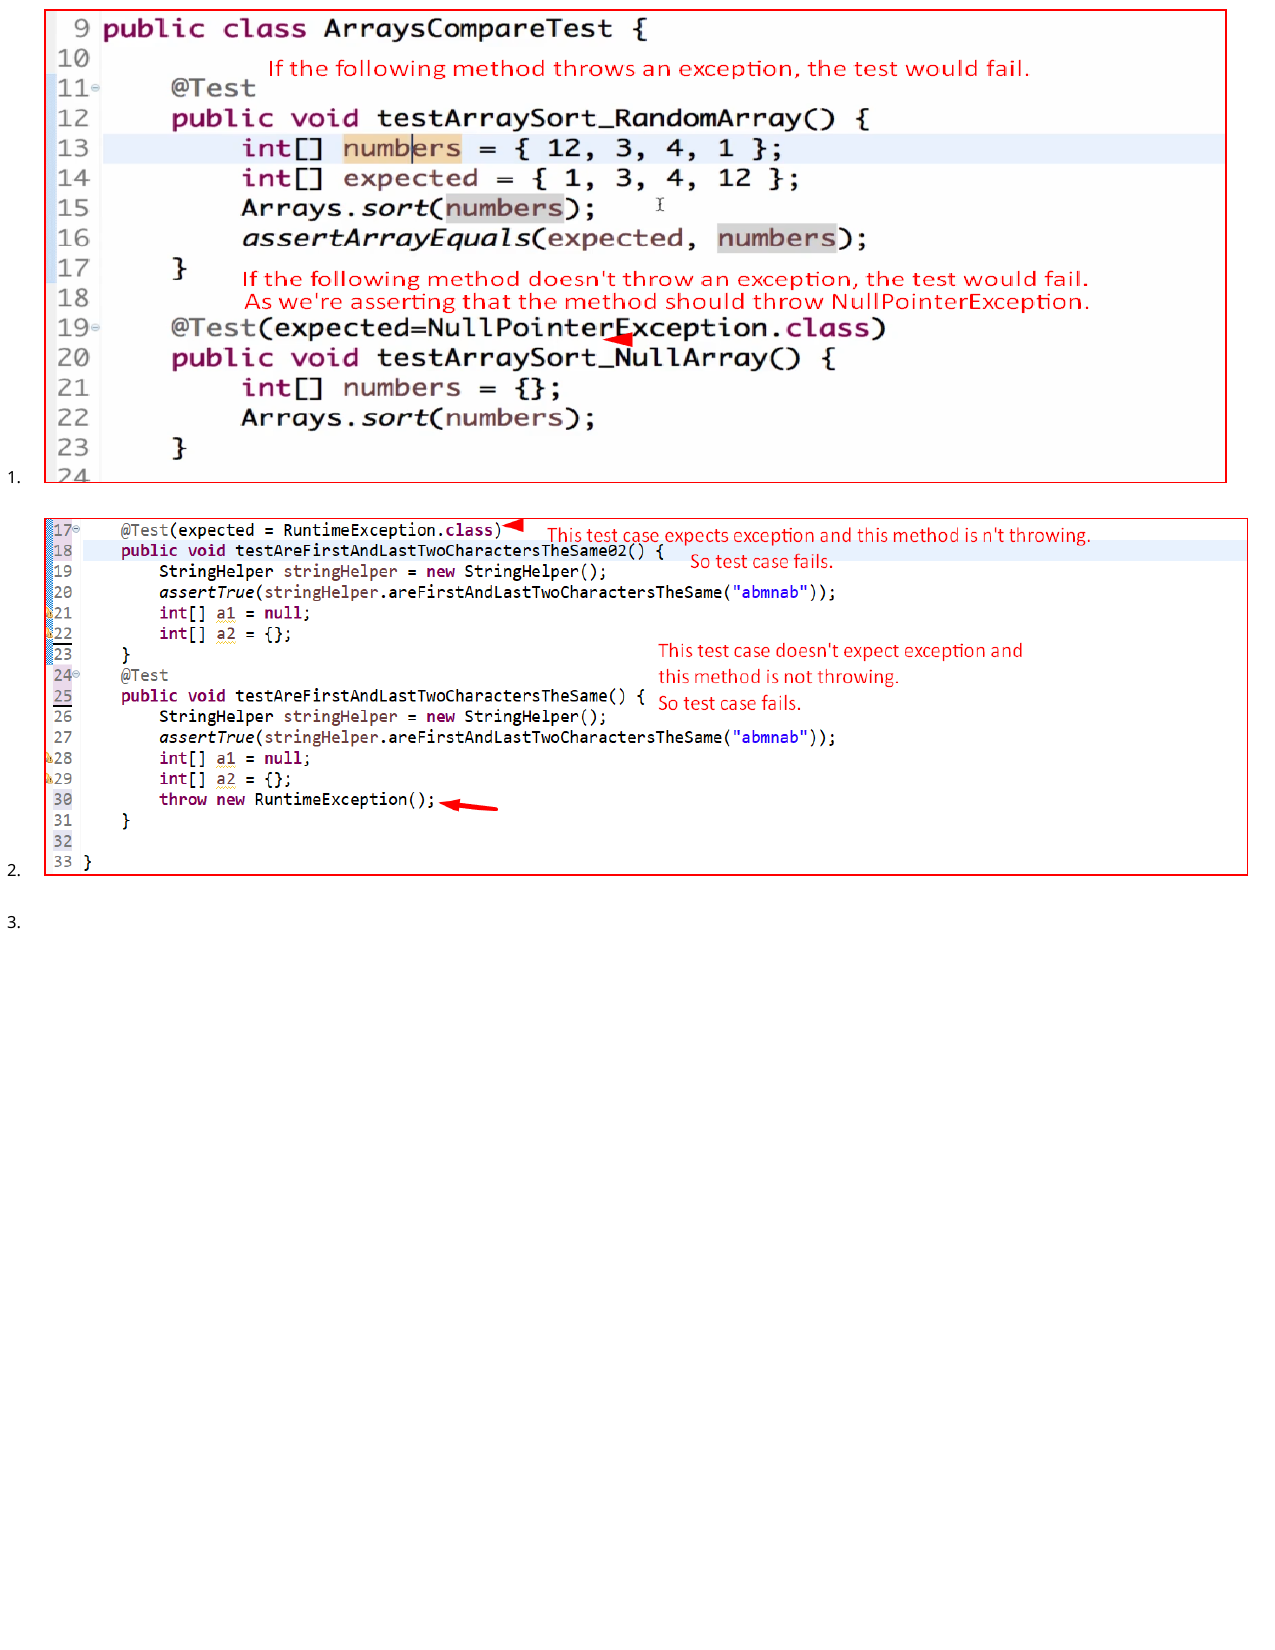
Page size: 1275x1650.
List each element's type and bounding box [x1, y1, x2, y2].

picture [46, 11, 1225, 482]
picture [46, 519, 1247, 874]
